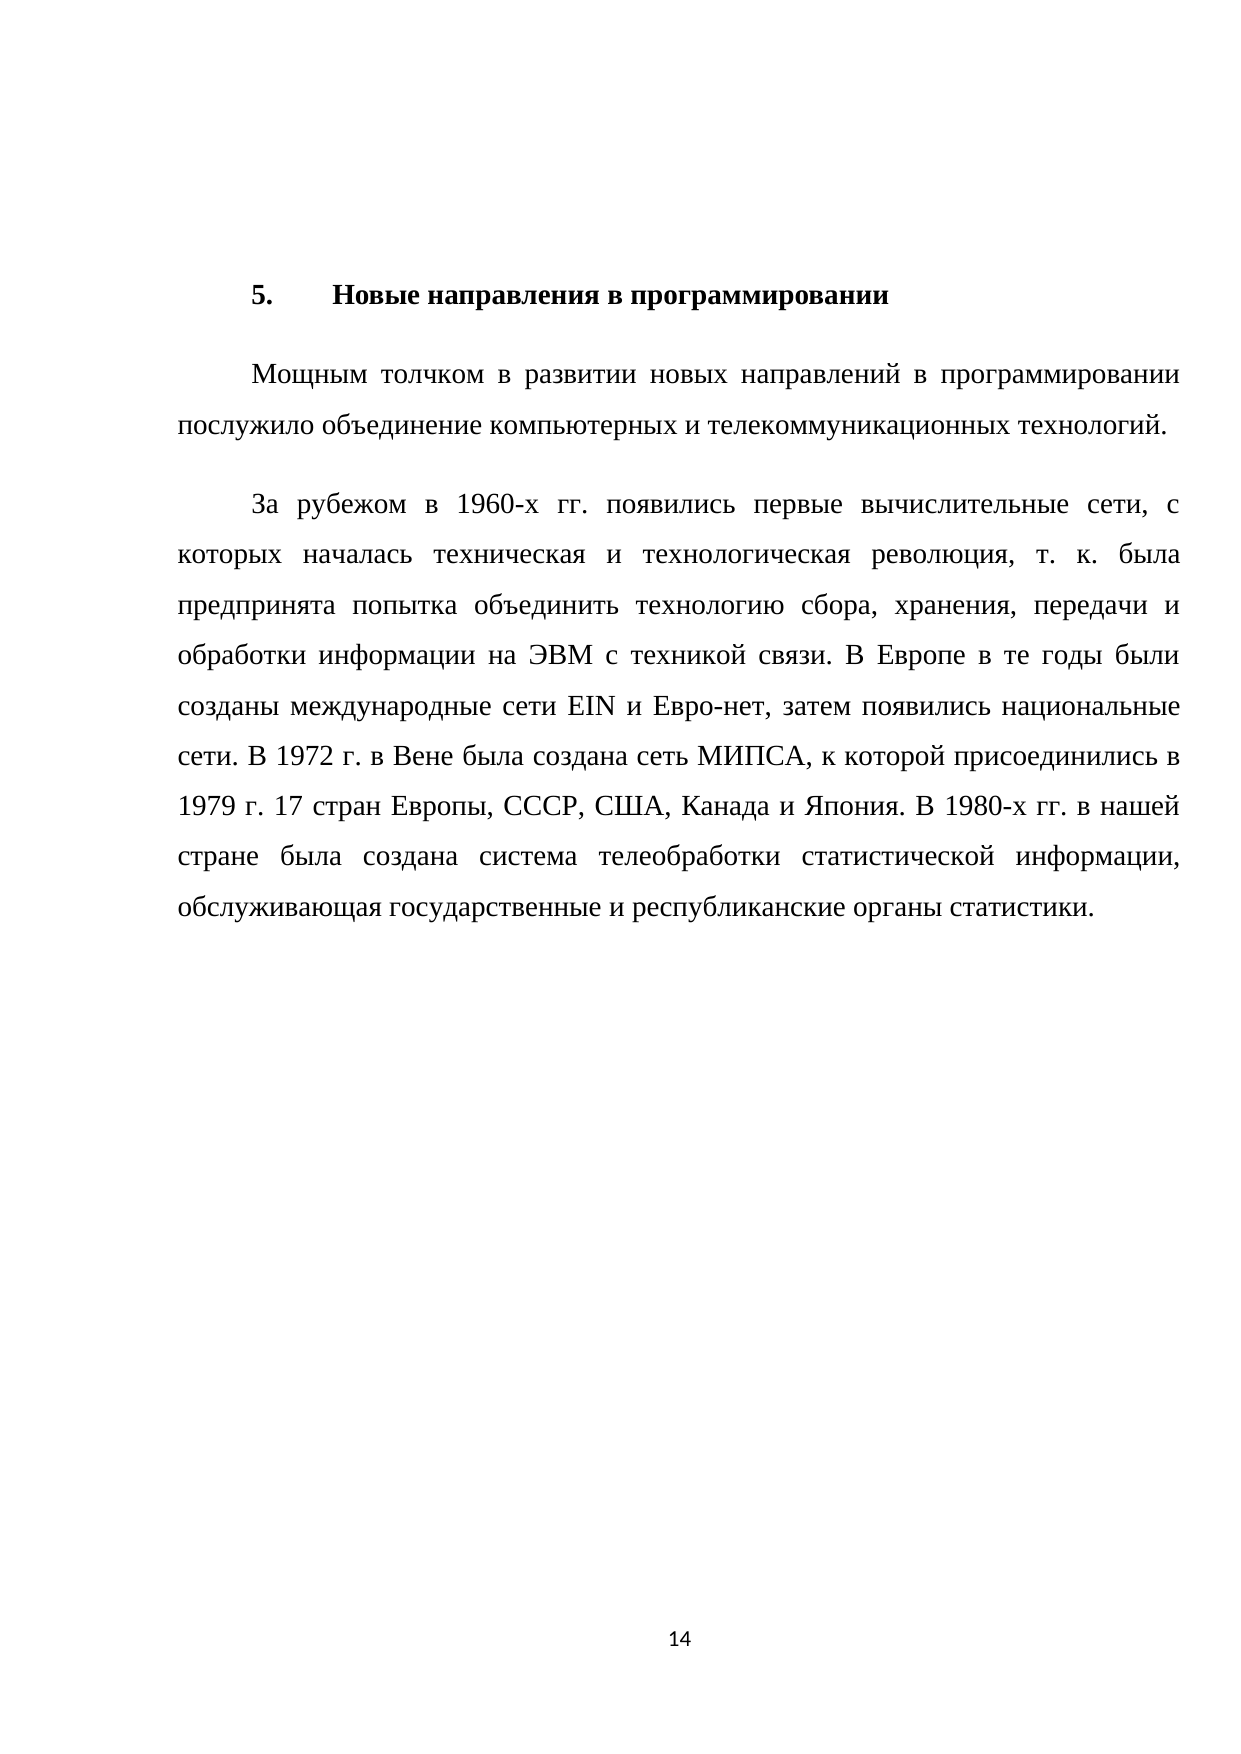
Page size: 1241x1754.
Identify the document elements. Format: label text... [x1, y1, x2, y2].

subtitle Новые направления в программировании [177, 277, 1181, 311]
text За рубежом в 1960-х гг. появились первые вычислительные сети, с которых началась техническая и технологическая революция, т. к. была предпринята попытка объединить технологию сбора, хранения, передачи и обработки информации на ЭВМ с техникой связи. В Европе в те годы были созданы международные сети EIN и Евро-нет, затем появились национальные сети. В 1972 г. в Вене была создана сеть МИПСА, к которой присоединились в 1979 г. 17 стран Европы, СССР, США, Канада и Япония. В 1980-х гг. в нашей стране была создана система телеобработки статистической информации, обслуживающая государственные и республиканские органы статистики. [177, 486, 1181, 922]
text Мощным толчком в развитии новых направлений в программировании послужило объединение компьютерных и телекоммуникационных технологий. [177, 357, 1181, 440]
